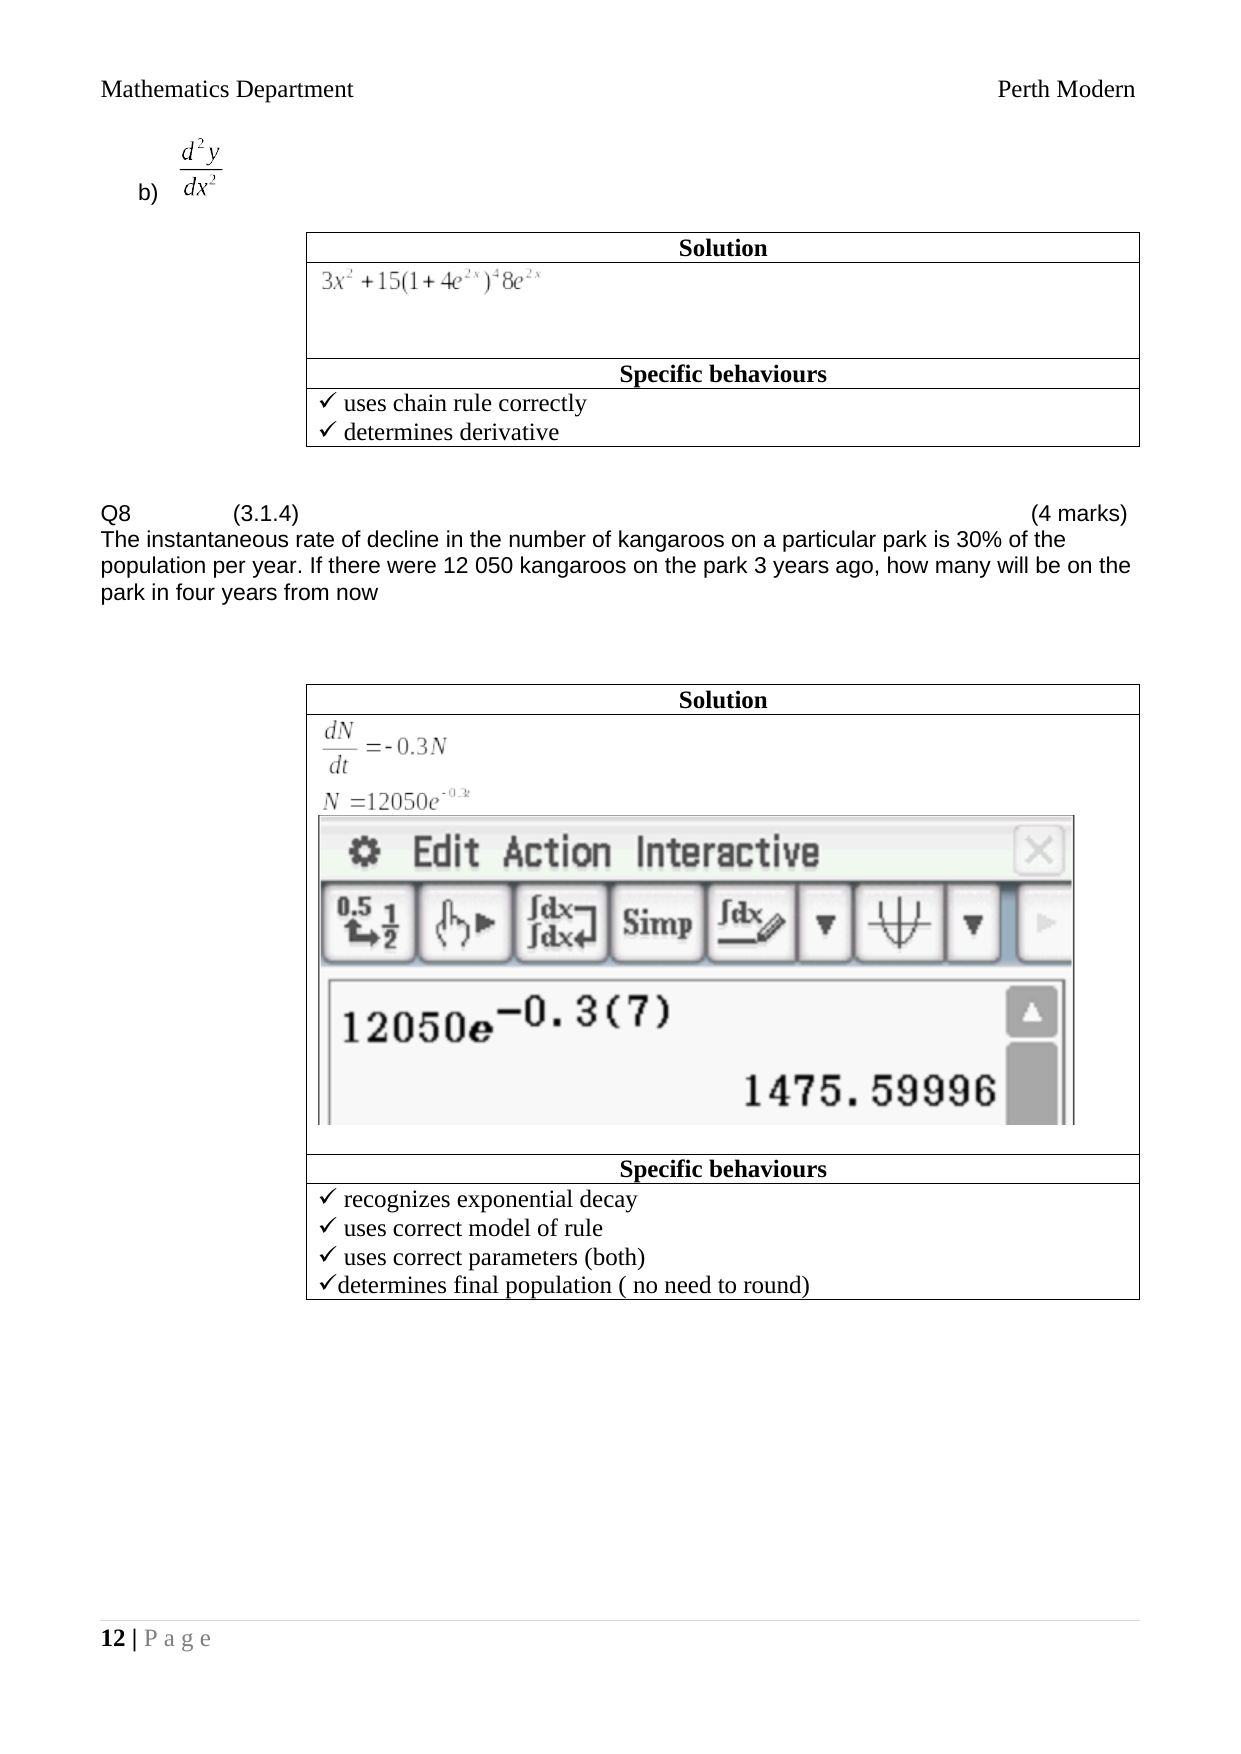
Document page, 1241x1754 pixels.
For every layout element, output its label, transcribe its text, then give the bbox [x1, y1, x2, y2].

table_cell [307, 715, 1139, 1153]
table_header Solution [307, 685, 1139, 714]
table_cell uses chain rule correctly determines derivative [307, 389, 1139, 446]
text The instantaneous rate of decline in the number of kangaroos on a particular park is 30% of the population per year. If there were 12 050 kangaroos on the park 3 years ago, how many will be on the park in four years from now [100, 526, 1140, 605]
table_cell recognizes exponential decay uses correct model of rule uses correct parameters (both) determines final population ( no need to round) [307, 1184, 1139, 1299]
text Q8 (3.1.4) (4 marks) [100, 500, 1140, 526]
table_cell [307, 263, 1139, 358]
table_header Solution [307, 233, 1139, 262]
table_cell Specific behaviours [307, 1155, 1139, 1183]
table_cell Specific behaviours [307, 359, 1139, 387]
picture [318, 815, 1075, 1125]
